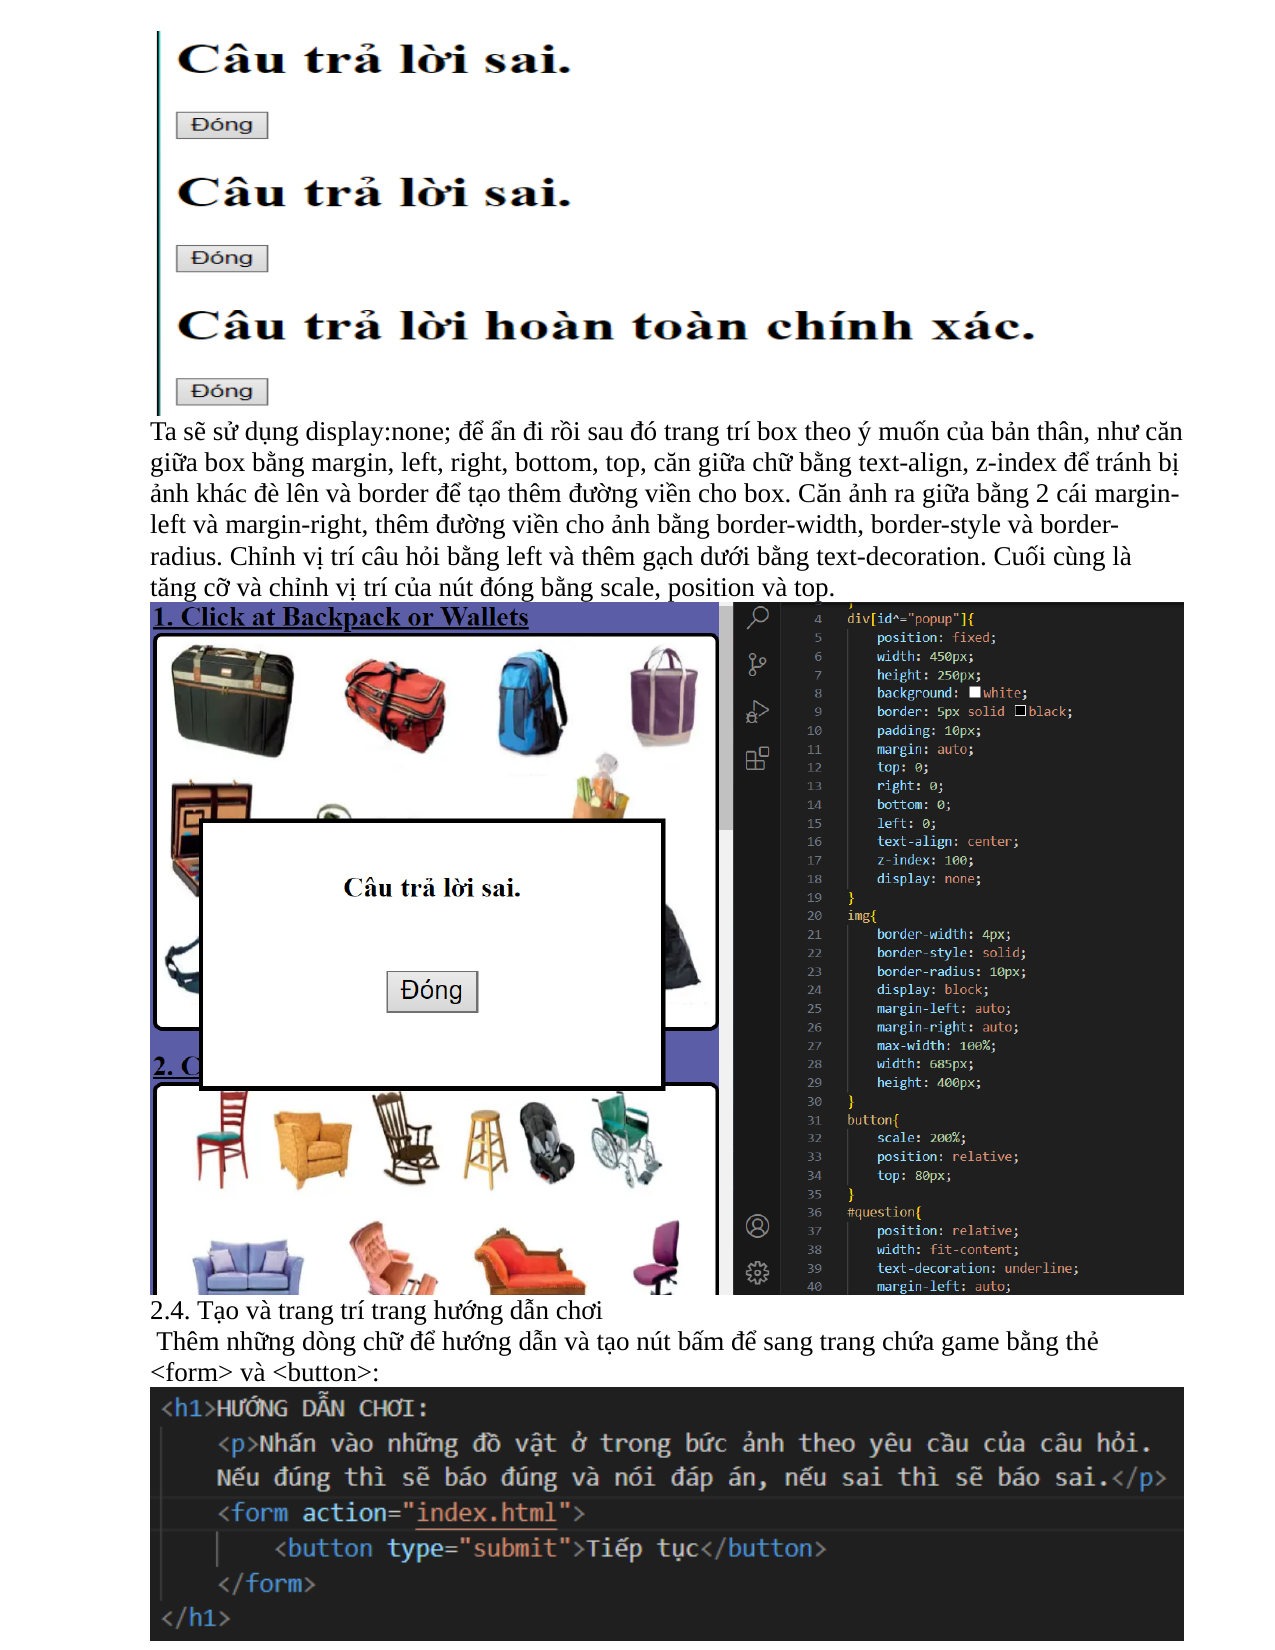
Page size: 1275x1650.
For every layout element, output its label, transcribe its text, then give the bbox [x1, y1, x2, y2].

picture [150, 602, 1184, 1295]
picture [150, 1387, 1184, 1641]
text 2.4. Tạo và trang trí trang hướng dẫn chơi [150, 1295, 1184, 1325]
picture [156, 31, 1049, 416]
text Thêm những dòng chữ để hướng dẫn và tạo nút bấm để sang trang chứa game bằng thẻ <form> và <button>: [150, 1325, 1184, 1387]
text Ta sẽ sử dụng display:none; để ẩn đi rồi sau đó trang trí box theo ý muốn của bản thân, như căn giữa box bằng margin, left, right, bottom, top, căn giữa chữ bằng text-align, z-index để tránh bị ảnh khác đè lên và border để tạo thêm đường viền cho box. Căn ảnh ra giữa bằng 2 cái margin-left và margin-right, thêm đường viền cho ảnh bằng border-width, border-style và border-radius. Chỉnh vị trí câu hỏi bằng left và thêm gạch dưới bằng text-decoration. Cuối cùng là tăng cỡ và chỉnh vị trí của nút đóng bằng scale, position và top. [150, 415, 1184, 602]
